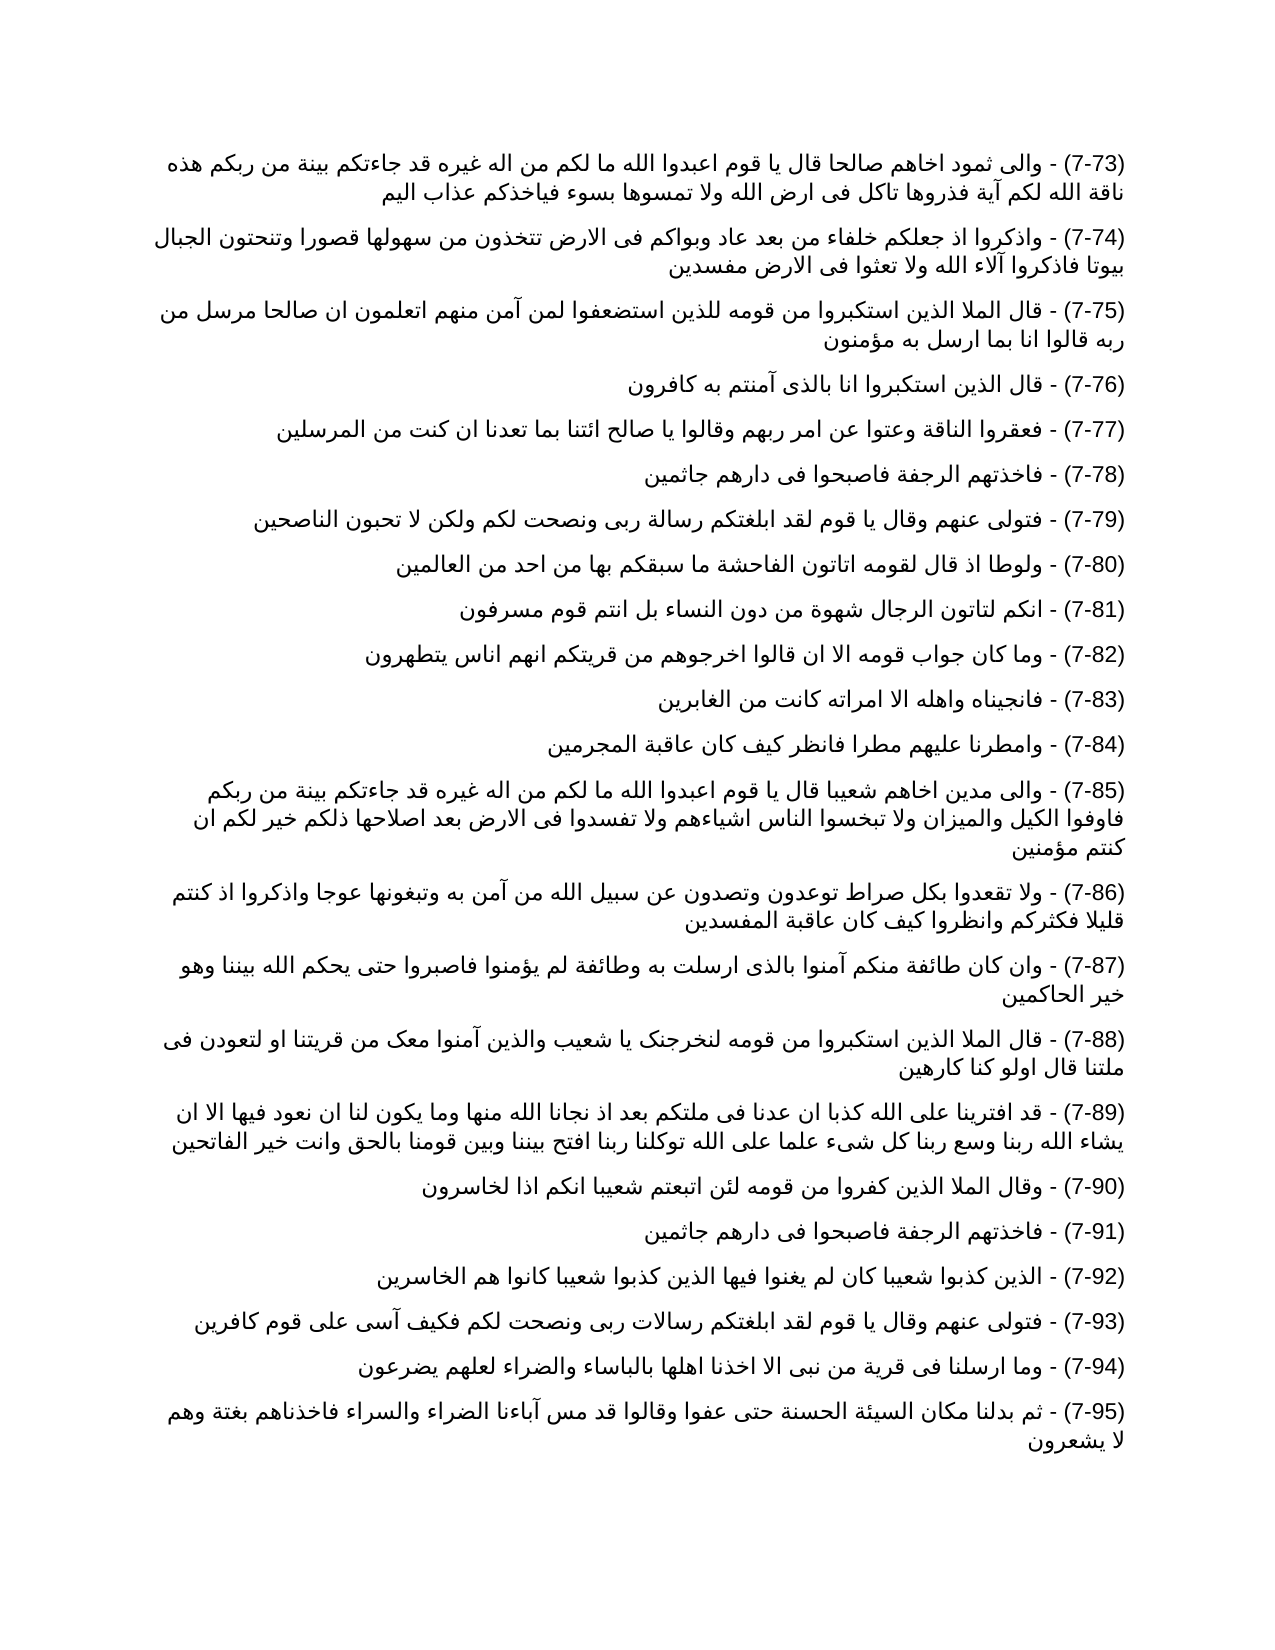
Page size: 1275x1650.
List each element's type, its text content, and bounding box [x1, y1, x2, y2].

text (7-92) - الذین کذبوا شعیبا کان لم یغنوا فیها الذین کذبوا شعیبا کانوا هم الخاسرین [150, 1263, 1125, 1289]
text (7-91) - فاخذتهم الرجفة فاصبحوا فی دارهم جاثمین [150, 1218, 1125, 1244]
text (7-78) - فاخذتهم الرجفة فاصبحوا فی دارهم جاثمین [150, 461, 1125, 487]
text (7-89) - قد افترینا علی الله کذبا ان عدنا فی ملتکم بعد اذ نجانا الله منها وما یکون لنا ان نعود فیها الا ان یشاء الله ربنا وسع ربنا کل شیء علما علی الله توکلنا ربنا افتح بیننا وبین قومنا بالحق وانت خیر الفاتحین [150, 1099, 1125, 1154]
text (7-73) - والی ثمود اخاهم صالحا قال یا قوم اعبدوا الله ما لکم من اله غیره قد جاءتکم بینة من ربکم هذه ناقة الله لکم آیة فذروها تاکل فی ارض الله ولا تمسوها بسوء فیاخذکم عذاب الیم [150, 150, 1125, 205]
text (7-83) - فانجیناه واهله الا امراته کانت من الغابرین [150, 686, 1125, 713]
text (7-76) - قال الذین استکبروا انا بالذی آمنتم به کافرون [150, 371, 1125, 397]
text (7-90) - وقال الملا الذین کفروا من قومه لئن اتبعتم شعیبا انکم اذا لخاسرون [150, 1173, 1125, 1199]
text (7-77) - فعقروا الناقة وعتوا عن امر ربهم وقالوا یا صالح ائتنا بما تعدنا ان کنت من المرسلین [150, 416, 1125, 442]
text (7-79) - فتولی عنهم وقال یا قوم لقد ابلغتکم رسالة ربی ونصحت لکم ولکن لا تحبون الناصحین [150, 506, 1125, 532]
text (7-94) - وما ارسلنا فی قریة من نبی الا اخذنا اهلها بالباساء والضراء لعلهم یضرعون [150, 1353, 1125, 1379]
text (7-74) - واذکروا اذ جعلکم خلفاء من بعد عاد وبواکم فی الارض تتخذون من سهولها قصورا وتنحتون الجبال بیوتا فاذکروا آلاء الله ولا تعثوا فی الارض مفسدین [150, 223, 1125, 278]
text (7-82) - وما کان جواب قومه الا ان قالوا اخرجوهم من قریتکم انهم اناس یتطهرون [150, 641, 1125, 668]
text (7-80) - ولوطا اذ قال لقومه اتاتون الفاحشة ما سبقکم بها من احد من العالمین [150, 551, 1125, 577]
text (7-84) - وامطرنا علیهم مطرا فانظر کیف کان عاقبة المجرمین [150, 731, 1125, 758]
text (7-85) - والی مدین اخاهم شعیبا قال یا قوم اعبدوا الله ما لکم من اله غیره قد جاءتکم بینة من ربکم فاوفوا الکیل والمیزان ولا تبخسوا الناس اشیاءهم ولا تفسدوا فی الارض بعد اصلاحها ذلکم خیر لکم ان کنتم مؤمنین [150, 777, 1125, 860]
text (7-93) - فتولی عنهم وقال یا قوم لقد ابلغتکم رسالات ربی ونصحت لکم فکیف آسی علی قوم کافرین [150, 1308, 1125, 1334]
text (7-95) - ثم بدلنا مکان السیئة الحسنة حتی عفوا وقالوا قد مس آباءنا الضراء والسراء فاخذناهم بغتة وهم لا یشعرون [150, 1398, 1125, 1453]
text (7-86) - ولا تقعدوا بکل صراط توعدون وتصدون عن سبیل الله من آمن به وتبغونها عوجا واذکروا اذ کنتم قلیلا فکثرکم وانظروا کیف کان عاقبة المفسدین [150, 878, 1125, 933]
text (7-75) - قال الملا الذین استکبروا من قومه للذین استضعفوا لمن آمن منهم اتعلمون ان صالحا مرسل من ربه قالوا انا بما ارسل به مؤمنون [150, 297, 1125, 352]
text (7-87) - وان کان طائفة منکم آمنوا بالذی ارسلت به وطائفة لم یؤمنوا فاصبروا حتی یحکم الله بیننا وهو خیر الحاکمین [150, 952, 1125, 1007]
text (7-81) - انکم لتاتون الرجال شهوة من دون النساء بل انتم قوم مسرفون [150, 596, 1125, 622]
text (7-88) - قال الملا الذین استکبروا من قومه لنخرجنک یا شعیب والذین آمنوا معک من قریتنا او لتعودن فی ملتنا قال اولو کنا کارهین [150, 1026, 1125, 1080]
